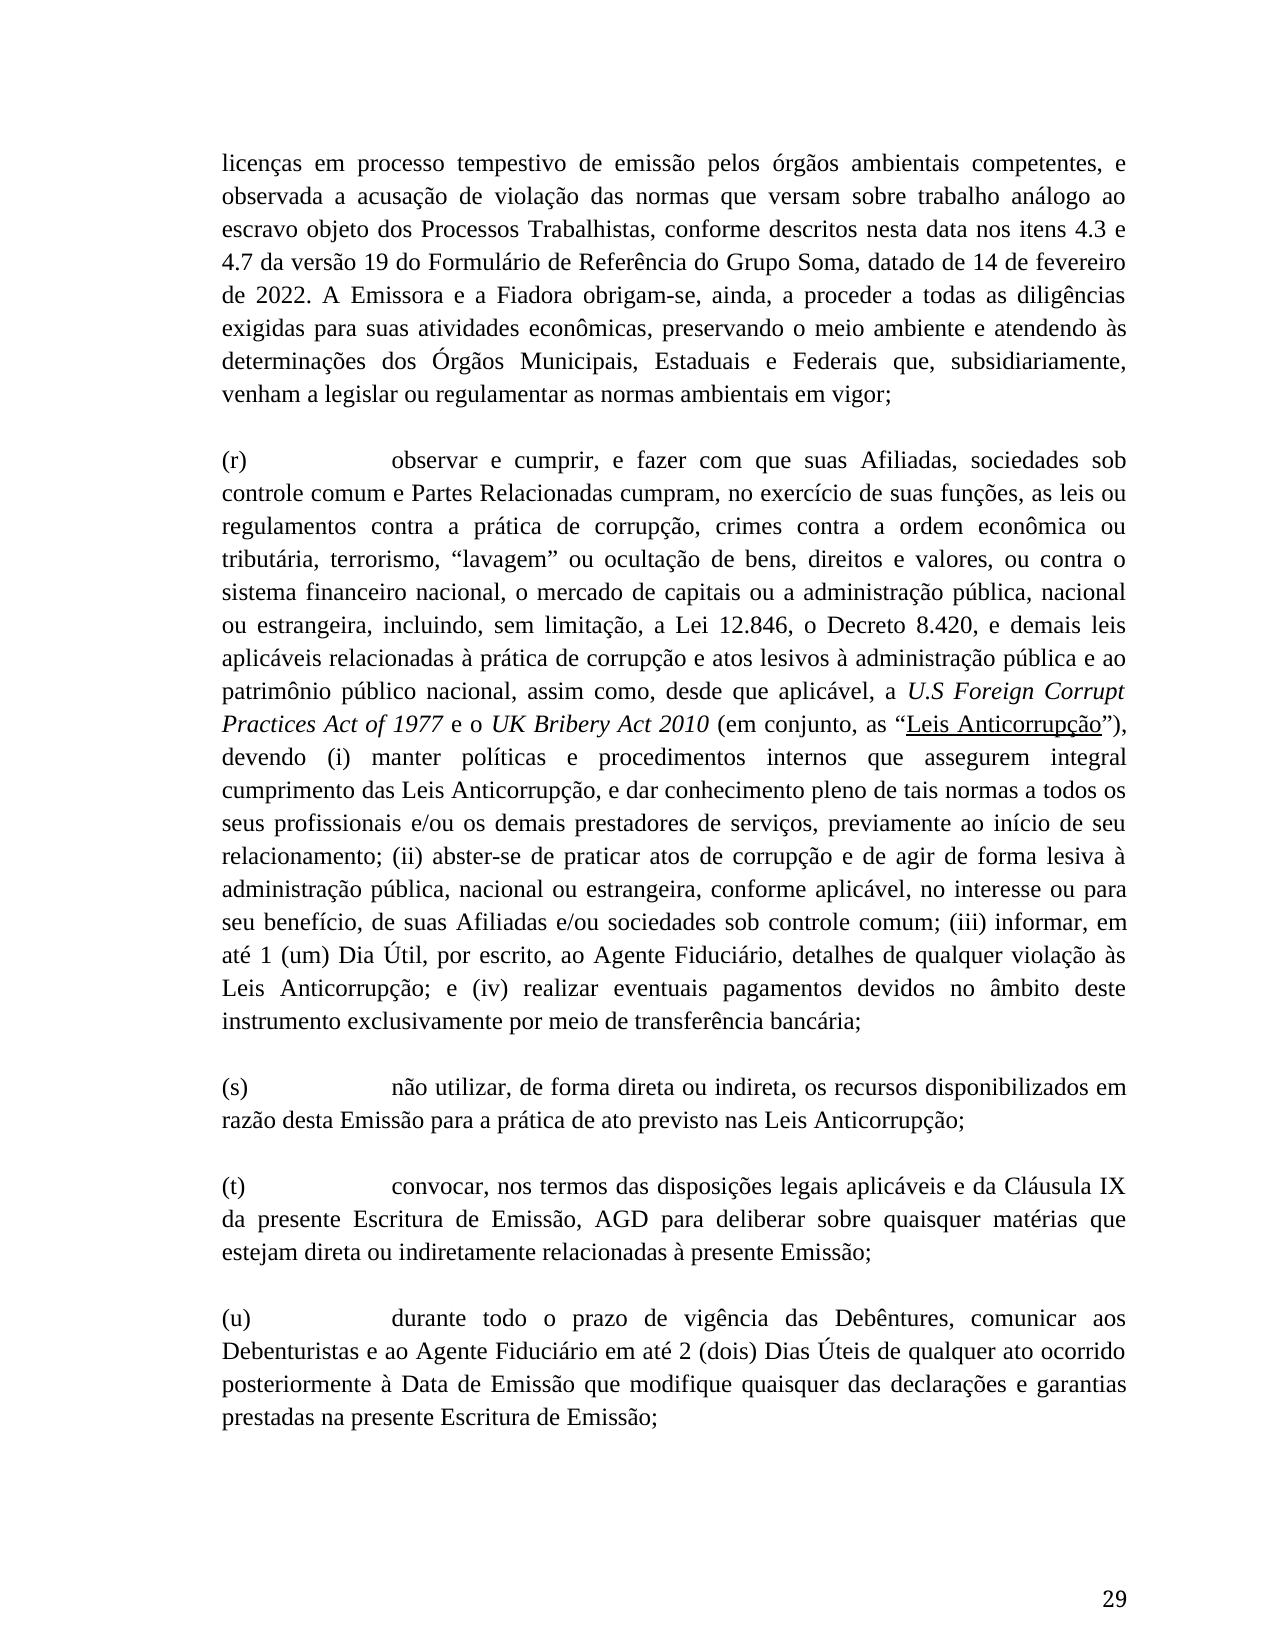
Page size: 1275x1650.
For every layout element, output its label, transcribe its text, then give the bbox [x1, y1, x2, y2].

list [222, 148, 1127, 408]
list observar e cumprir, e fazer com que suas Afiliadas, sociedades sob controle comum e Partes Relacionadas cumpram, no exercício de suas funções, as leis ou regulamentos contra a prática de corrupção, crimes contra a ordem econômica ou tributária, terrorismo, “lavagem” ou ocultação de bens, direitos e valores, ou contra o sistema financeiro nacional, o mercado de capitais ou a administração pública, nacional ou estrangeira, incluindo, sem limitação, a Lei 12.846, o Decreto 8.420, e demais leis aplicáveis relacionadas à prática de corrupção e atos lesivos à administração pública e ao patrimônio público nacional, assim como, desde que aplicável, a U.S Foreign Corrupt Practices Act of 1977 e o UK Bribery Act 2010 (em conjunto, as “Leis Anticorrupção”), devendo (i) manter políticas e procedimentos internos que assegurem integral cumprimento das Leis Anticorrupção, e dar conhecimento pleno de tais normas a todos os seus profissionais e/ou os demais prestadores de serviços, previamente ao início de seu relacionamento; (ii) abster-se de praticar atos de corrupção e de agir de forma lesiva à administração pública, nacional ou estrangeira, conforme aplicável, no interesse ou para seu benefício, de suas Afiliadas e/ou sociedades sob controle comum; (iii) informar, em até 1 (um) Dia Útil, por escrito, ao Agente Fiduciário, detalhes de qualquer violação às Leis Anticorrupção; e (iv) realizar eventuais pagamentos devidos no âmbito deste instrumento exclusivamente por meio de transferência bancária; [222, 445, 1127, 1035]
list durante todo o prazo de vigência das Debêntures, comunicar aos Debenturistas e ao Agente Fiduciário em até 2 (dois) Dias Úteis de qualquer ato ocorrido posteriormente à Data de Emissão que modifique quaisquer das declarações e garantias prestadas na presente Escritura de Emissão; [222, 1303, 1127, 1431]
list não utilizar, de forma direta ou indireta, os recursos disponibilizados em razão desta Emissão para a prática de ato previsto nas Leis Anticorrupção; [222, 1072, 1127, 1134]
list convocar, nos termos das disposições legais aplicáveis e da Cláusula IX da presente Escritura de Emissão, AGD para deliberar sobre quaisquer matérias que estejam direta ou indiretamente relacionadas à presente Emissão; [222, 1171, 1127, 1266]
